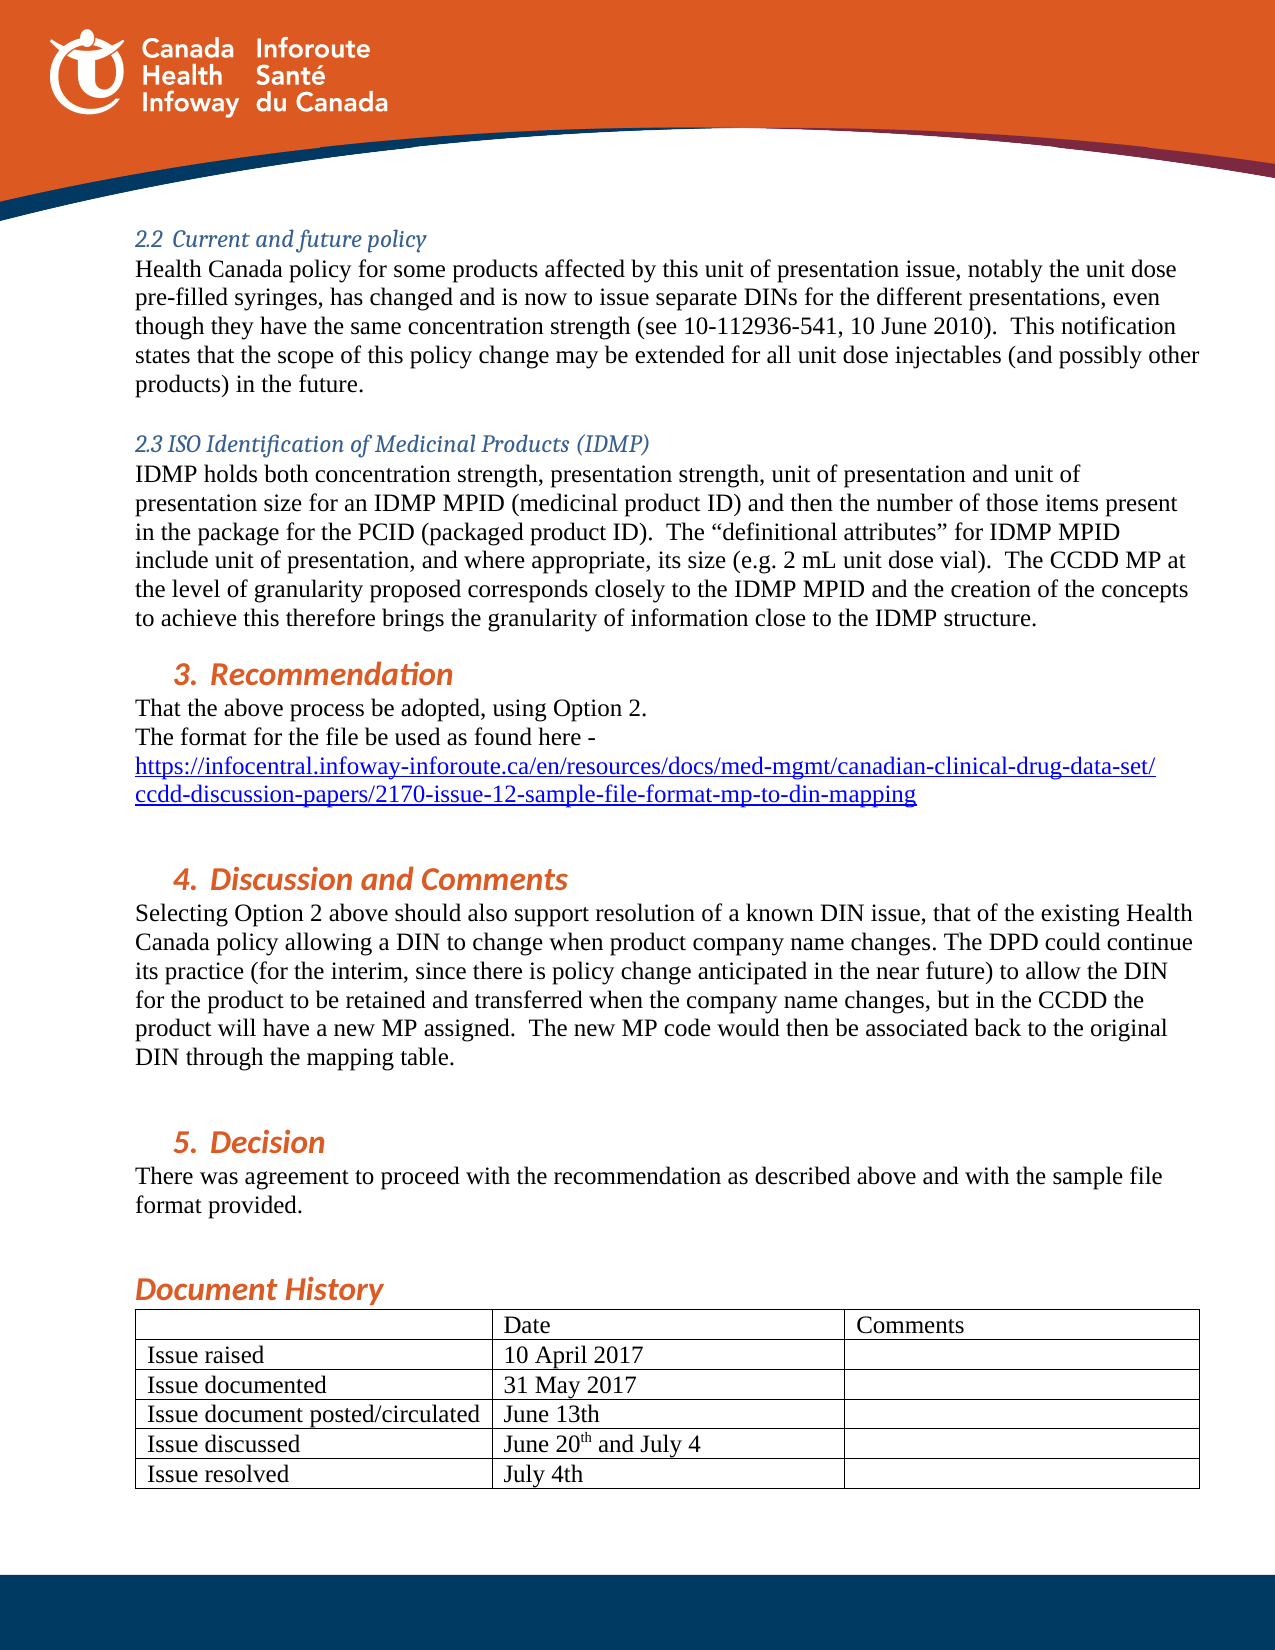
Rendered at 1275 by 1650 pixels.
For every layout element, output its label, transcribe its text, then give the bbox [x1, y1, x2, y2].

subtitle Decision [172, 1121, 1200, 1161]
subtitle Discussion and Comments [172, 858, 1200, 898]
table_cell [845, 1400, 1199, 1428]
picture [0, 0, 1275, 221]
table_cell [845, 1459, 1199, 1488]
text That the above process be adopted, using Option 2. [135, 693, 1200, 722]
table_cell [845, 1429, 1199, 1458]
table_cell July 4th [493, 1459, 844, 1488]
table_cell Issue resolved [136, 1459, 492, 1488]
text The format for the file be used as found here - https://infocentral.infoway-inforoute.ca/en/resources/docs/med-mgmt/canadian-clinical-drug-data-set/ccdd-discussion-papers/2170-issue-12-sample-file-format-mp-to-din-mapping [135, 722, 1200, 808]
table_cell June 20th and July 4 [493, 1429, 844, 1458]
text Selecting Option 2 above should also support resolution of a known DIN issue, that of the existing Health Canada policy allowing a DIN to change when product company name changes. The DPD could continue its practice (for the interim, since there is policy change anticipated in the near future) to allow the DIN for the product to be retained and transferred when the company name changes, but in the CCDD the product will have a new MP assigned. The new MP code would then be associated back to the original DIN through the mapping table. [135, 898, 1200, 1100]
table_cell June 13th [493, 1400, 844, 1428]
table_cell Issue document posted/circulated [136, 1400, 492, 1428]
table_cell 10 April 2017 [493, 1340, 844, 1369]
table_header [136, 1310, 492, 1339]
text There was agreement to proceed with the recommendation as described above and with the sample file format provided. [135, 1161, 1200, 1219]
subtitle Recommendation [172, 652, 1200, 693]
table_cell 31 May 2017 [493, 1370, 844, 1398]
table_cell [845, 1340, 1199, 1369]
subtitle 2.3 ISO Identification of Medicinal Products (IDMP) [135, 430, 1200, 459]
text Health Canada policy for some products affected by this unit of presentation issue, notably the unit dose pre-filled syringes, has changed and is now to issue separate DINs for the different presentations, even though they have the same concentration strength (see 10-112936-541, 10 June 2010). This notification states that the scope of this policy change may be extended for all unit dose injectables (and possibly other products) in the future. [135, 254, 1200, 397]
table_cell Issue raised [136, 1340, 492, 1369]
subtitle Current and future policy [135, 225, 1200, 254]
table_cell Issue documented [136, 1370, 492, 1398]
text IDMP holds both concentration strength, presentation strength, unit of presentation and unit of presentation size for an IDMP MPID (medicinal product ID) and then the number of those items present in the package for the PCID (packaged product ID). The “definitional attributes” for IDMP MPID include unit of presentation, and where appropriate, its size (e.g. 2 mL unit dose vial). The CCDD MP at the level of granularity proposed corresponds closely to the IDMP MPID and the creation of the concepts to achieve this therefore brings the granularity of information close to the IDMP structure. [135, 459, 1200, 632]
table_header Date [493, 1310, 844, 1339]
subtitle Document History [135, 1268, 1200, 1309]
table_cell [845, 1370, 1199, 1398]
table_header Comments [845, 1310, 1199, 1339]
table_cell Issue discussed [136, 1429, 492, 1458]
